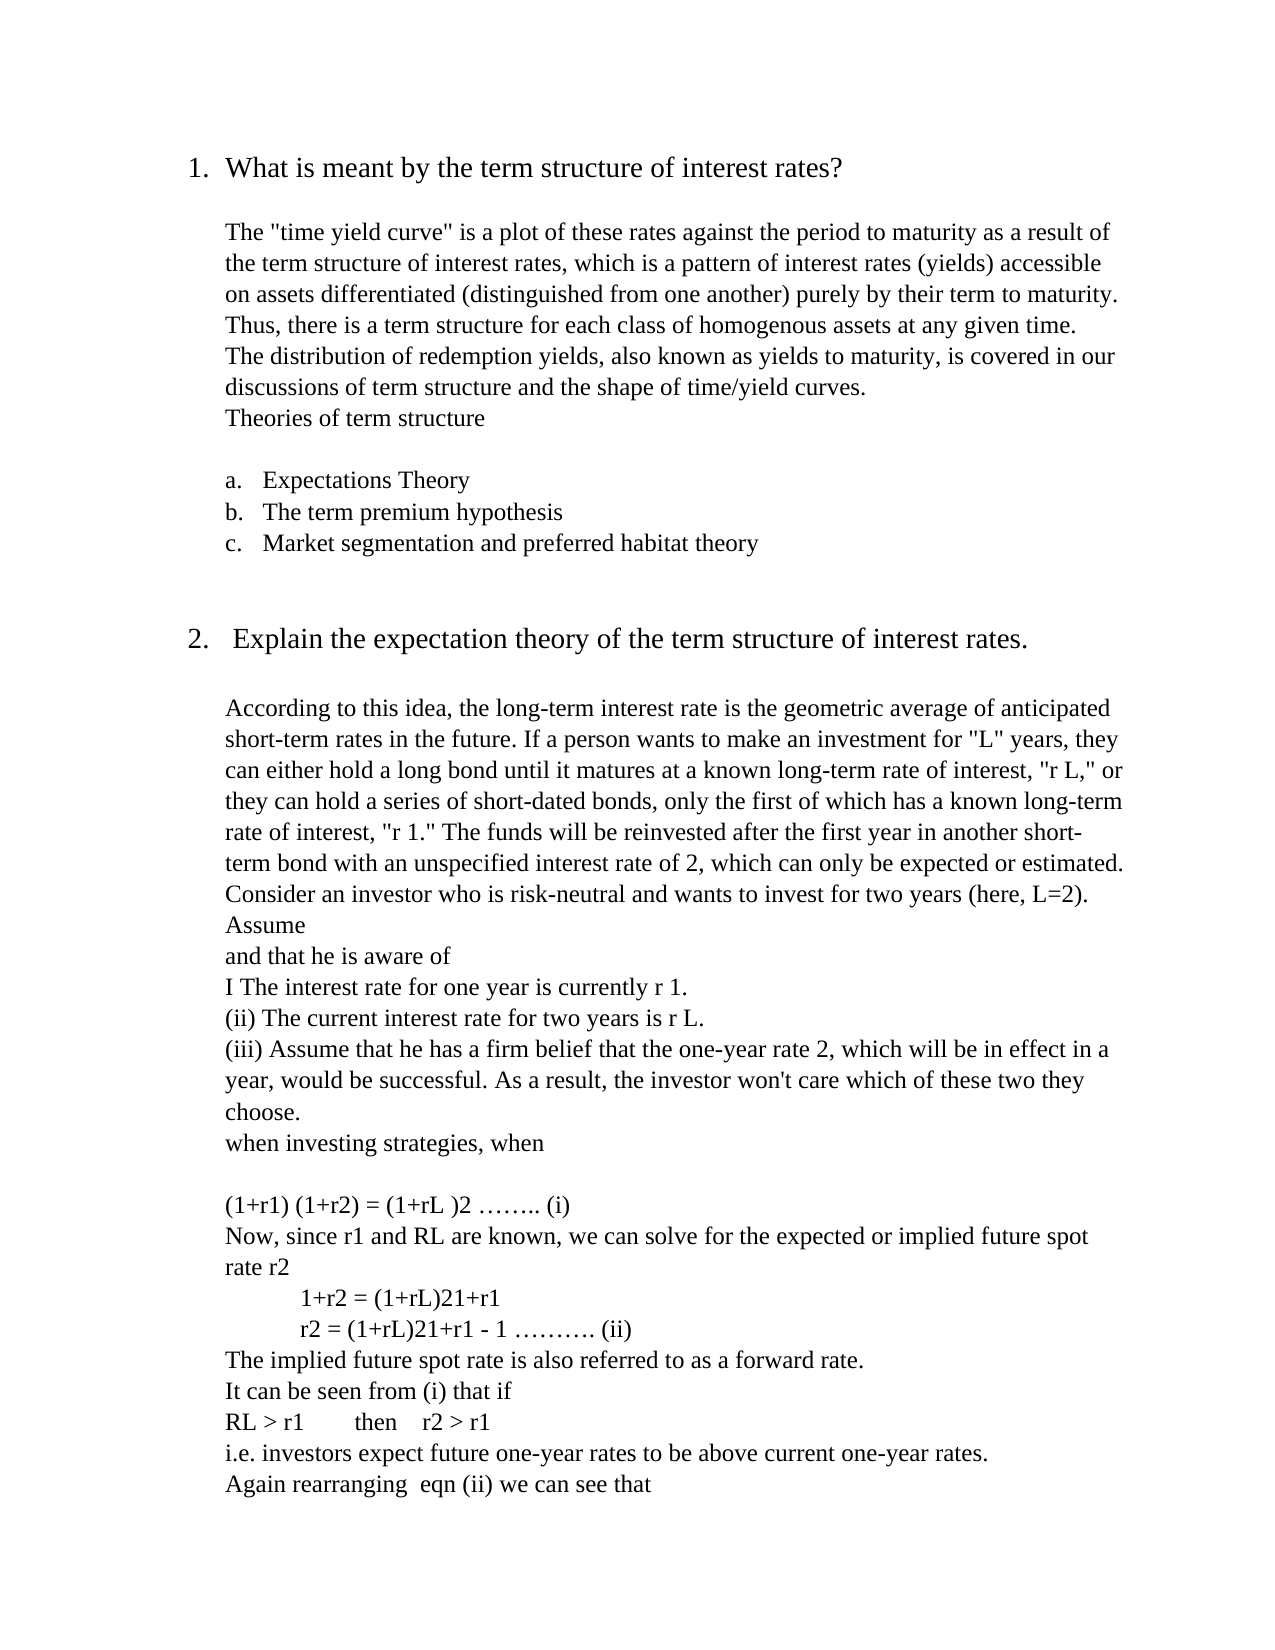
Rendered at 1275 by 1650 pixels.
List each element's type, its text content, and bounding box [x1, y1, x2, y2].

list What is meant by the term structure of interest rates? [187, 150, 1125, 183]
list Theories of term structure [225, 403, 1125, 432]
list when investing strategies, when [225, 1128, 1125, 1156]
list Market segmentation and preferred habitat theory [225, 528, 1125, 556]
list The implied future spot rate is also referred to as a forward rate. [225, 1345, 1125, 1374]
list and that he is aware of [225, 941, 1125, 970]
list RL > r1 then r2 > r1 [225, 1407, 1125, 1436]
list Explain the expectation theory of the term structure of interest rates. [187, 621, 1125, 654]
list (ii) The current interest rate for two years is r L. [225, 1003, 1125, 1032]
list Again rearranging eqn (ii) we can see that [225, 1469, 1125, 1498]
list The "time yield curve" is a plot of these rates against the period to maturity as a result of the term structure of interest rates, which is a pattern of interest rates (yields) accessible on assets differentiated (distinguished from one another) purely by their term to maturity. Thus, there is a term structure for each class of homogenous assets at any given time. [225, 217, 1125, 339]
list (iii) Assume that he has a firm belief that the one-year rate 2, which will be in effect in a year, would be successful. As a result, the investor won't care which of these two they choose. [225, 1034, 1125, 1125]
list (1+r1) (1+r2) = (1+rL )2 …….. (i) [225, 1190, 1125, 1218]
list i.e. investors expect future one-year rates to be above current one-year rates. [225, 1438, 1125, 1467]
list I The interest rate for one year is currently r 1. [225, 972, 1125, 1001]
list 1+r2 = (1+rL)21+r1 [225, 1283, 1125, 1312]
list According to this idea, the long-term interest rate is the geometric average of anticipated short-term rates in the future. If a person wants to make an investment for "L" years, they can either hold a long bond until it matures at a known long-term rate of interest, "r L," or they can hold a series of short-dated bonds, only the first of which has a known long-term rate of interest, "r 1." The funds will be reinvested after the first year in another short-term bond with an unspecified interest rate of 2, which can only be expected or estimated. Consider an investor who is risk-neutral and wants to invest for two years (here, L=2). Assume [225, 693, 1125, 939]
list r2 = (1+rL)21+r1 - 1 ………. (ii) [225, 1314, 1125, 1343]
list Now, since r1 and RL are known, we can solve for the expected or implied future spot rate r2 [225, 1221, 1125, 1281]
list It can be seen from (i) that if [225, 1376, 1125, 1405]
list The distribution of redemption yields, also known as yields to maturity, is covered in our discussions of term structure and the shape of time/yield curves. [225, 341, 1125, 401]
list Expectations Theory [225, 466, 1125, 494]
list The term premium hypothesis [225, 497, 1125, 525]
